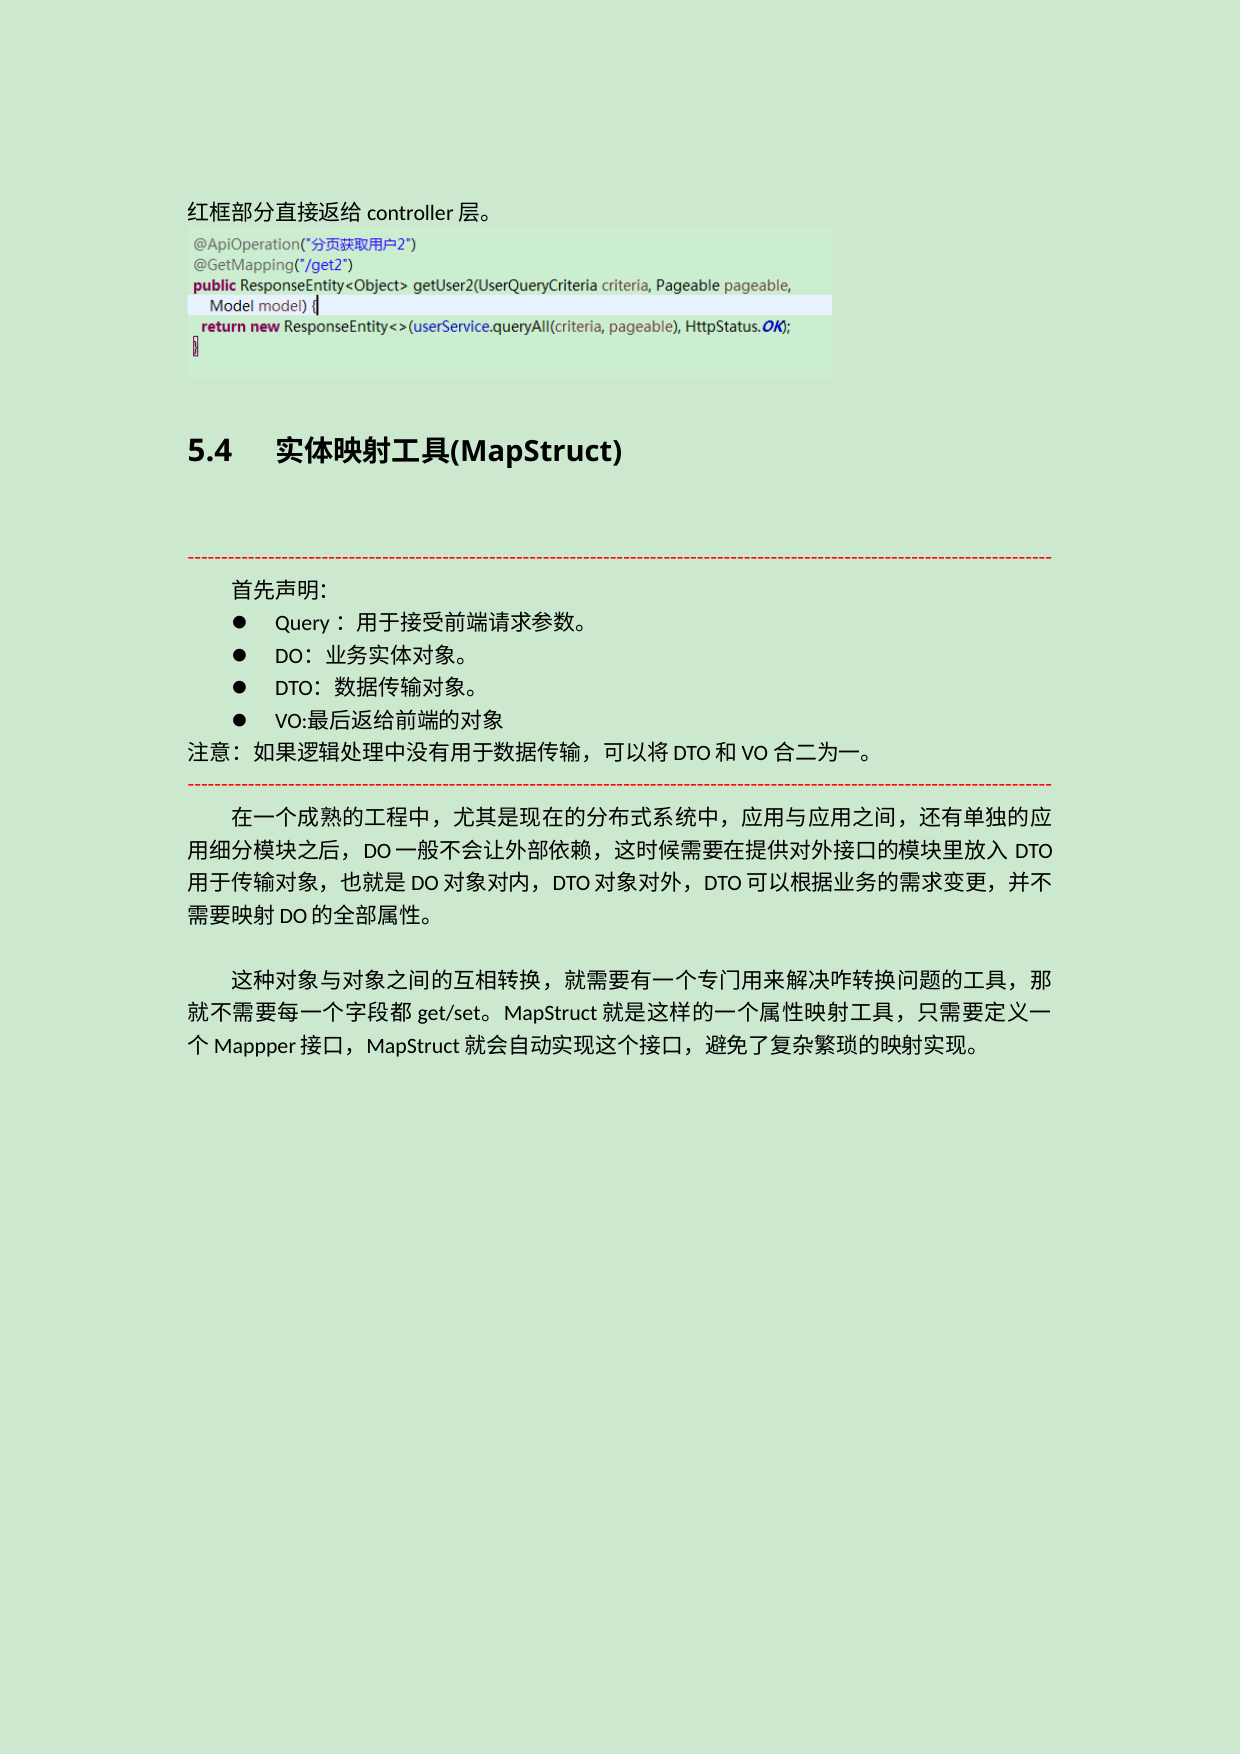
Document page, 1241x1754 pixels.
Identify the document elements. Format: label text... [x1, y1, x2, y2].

subtitle 实体映射工具(MapStruct) [187, 417, 1053, 482]
text 在一个成熟的工程中，尤其是现在的分布式系统中，应用与应用之间，还有单独的应用细分模块之后，DO一般不会让外部依赖，这时候需要在提供对外接口的模块里放入DTO用于传输对象，也就是DO对象对内，DTO对象对外，DTO可以根据业务的需求变更，并不需要映射DO的全部属性。 [187, 800, 1053, 930]
list DTO：数据传输对象。 [231, 670, 1053, 702]
text 首先声明： [187, 572, 1053, 605]
list VO:最后返给前端的对象 [231, 702, 1053, 735]
picture [187, 227, 832, 379]
text 这种对象与对象之间的互相转换，就需要有一个专门用来解决咋转换问题的工具，那就不需要每一个字段都get/set。MapStruct就是这样的一个属性映射工具，只需要定义一个Mappper接口，MapStruct就会自动实现这个接口，避免了复杂繁琐的映射实现。 [187, 962, 1053, 1060]
list Query ：用于接受前端请求参数。 [231, 605, 1053, 637]
text 注意：如果逻辑处理中没有用于数据传输，可以将DTO和VO 合二为一。 [187, 735, 1053, 767]
text --------------------------------------------------------------------------------------------------------------------------------- [187, 540, 1053, 572]
text --------------------------------------------------------------------------------------------------------------------------------- [187, 767, 1053, 800]
text 红框部分直接返给controller层。 [187, 194, 1053, 227]
list DO：业务实体对象。 [231, 637, 1053, 670]
